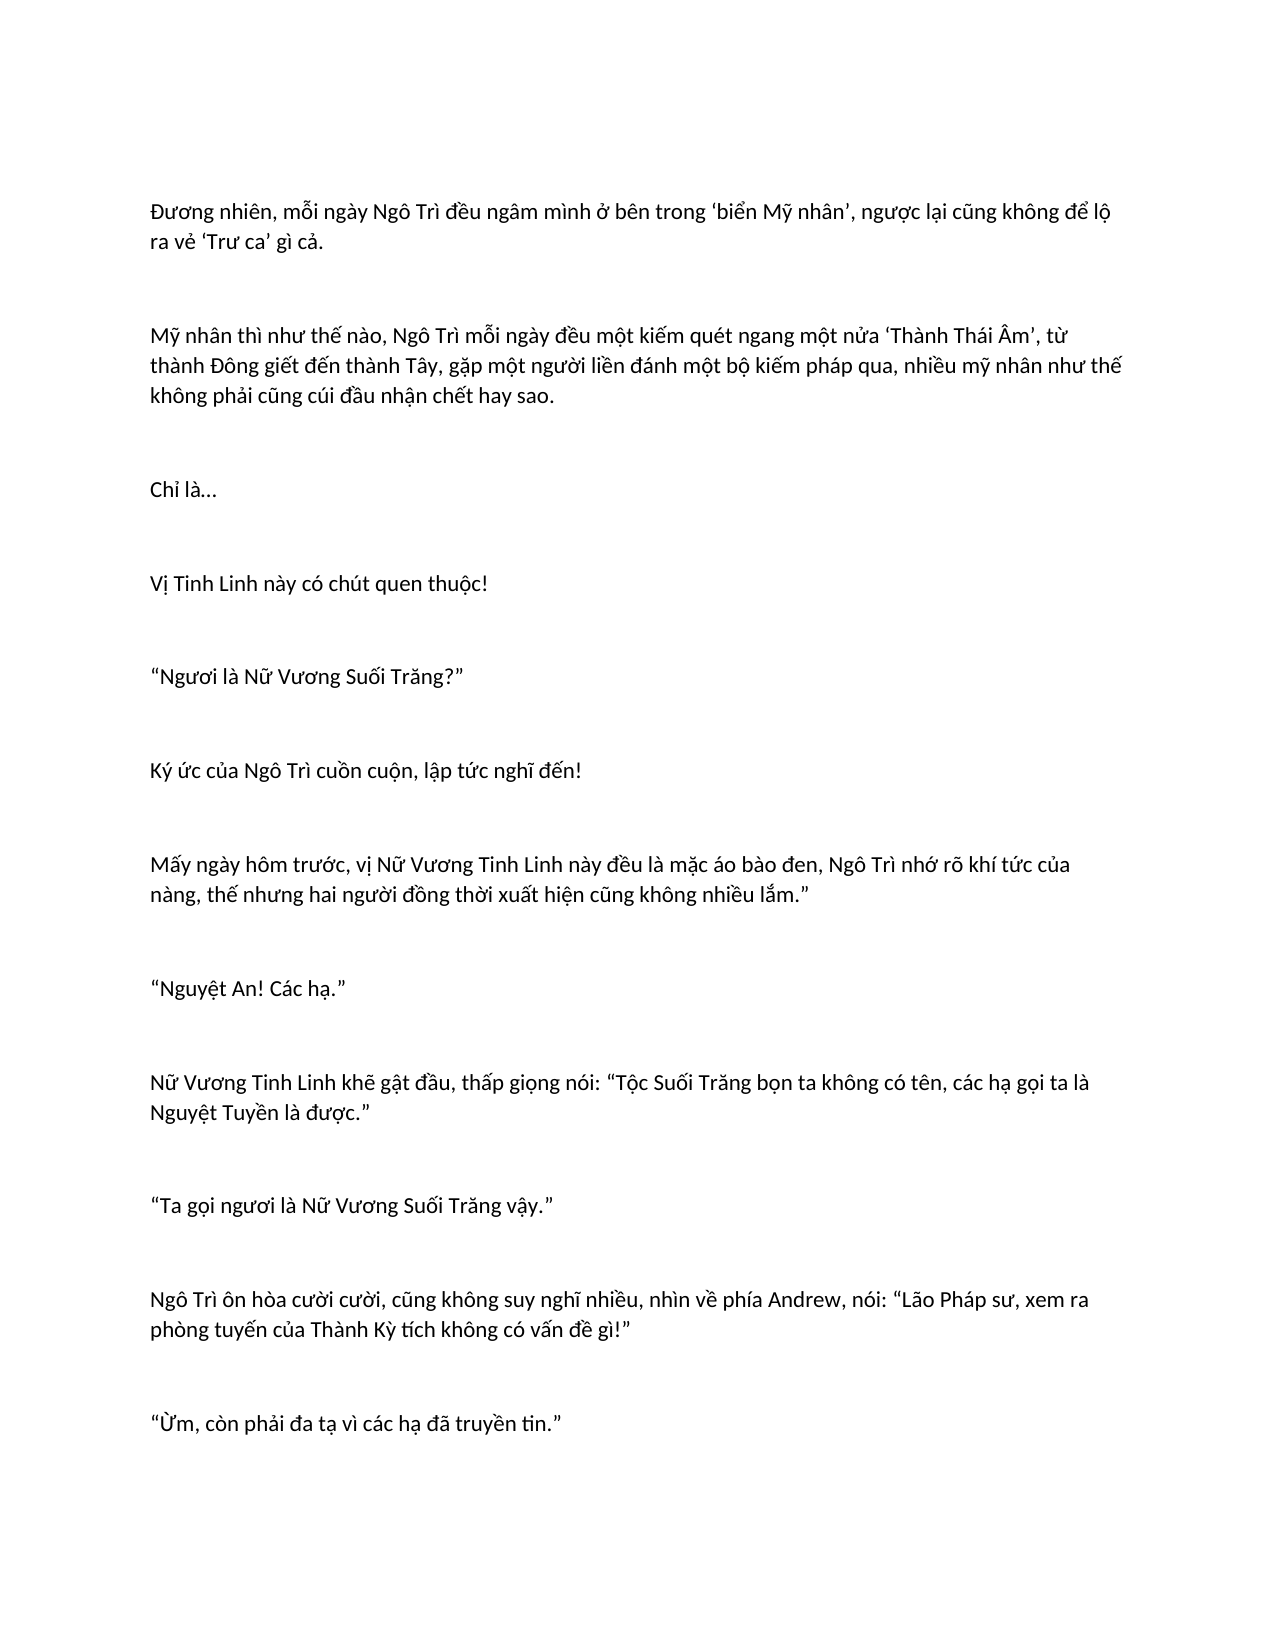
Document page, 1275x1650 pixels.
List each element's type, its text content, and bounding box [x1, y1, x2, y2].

text Chỉ là… [150, 475, 1125, 503]
text Mấy ngày hôm trước, vị Nữ Vương Tinh Linh này đều là mặc áo bào đen, Ngô Trì nhớ rõ khí tức của nàng, thế nhưng hai người đồng thời xuất hiện cũng không nhiều lắm.” [150, 850, 1125, 908]
text Ký ức của Ngô Trì cuồn cuộn, lập tức nghĩ đến! [150, 756, 1125, 784]
text “Ừm, còn phải đa tạ vì các hạ đã truyền tin.” [150, 1409, 1125, 1437]
text Ngô Trì ôn hòa cười cười, cũng không suy nghĩ nhiều, nhìn về phía Andrew, nói: “Lão Pháp sư, xem ra phòng tuyến của Thành Kỳ tích không có vấn đề gì!” [150, 1285, 1125, 1344]
text Vị Tinh Linh này có chút quen thuộc! [150, 569, 1125, 597]
text Mỹ nhân thì như thế nào, Ngô Trì mỗi ngày đều một kiếm quét ngang một nửa ‘Thành Thái Âm’, từ thành Đông giết đến thành Tây, gặp một người liền đánh một bộ kiếm pháp qua, nhiều mỹ nhân như thế không phải cũng cúi đầu nhận chết hay sao. [150, 321, 1125, 409]
text “Nguyệt An! Các hạ.” [150, 974, 1125, 1002]
text Nữ Vương Tinh Linh khẽ gật đầu, thấp giọng nói: “Tộc Suối Trăng bọn ta không có tên, các hạ gọi ta là Nguyệt Tuyền là được.” [150, 1068, 1125, 1126]
text Đương nhiên, mỗi ngày Ngô Trì đều ngâm mình ở bên trong ‘biển Mỹ nhân’, ngược lại cũng không để lộ ra vẻ ‘Trư ca’ gì cả. [150, 197, 1125, 255]
text “Ta gọi ngươi là Nữ Vương Suối Trăng vậy.” [150, 1192, 1125, 1220]
text “Ngươi là Nữ Vương Suối Trăng?” [150, 662, 1125, 691]
